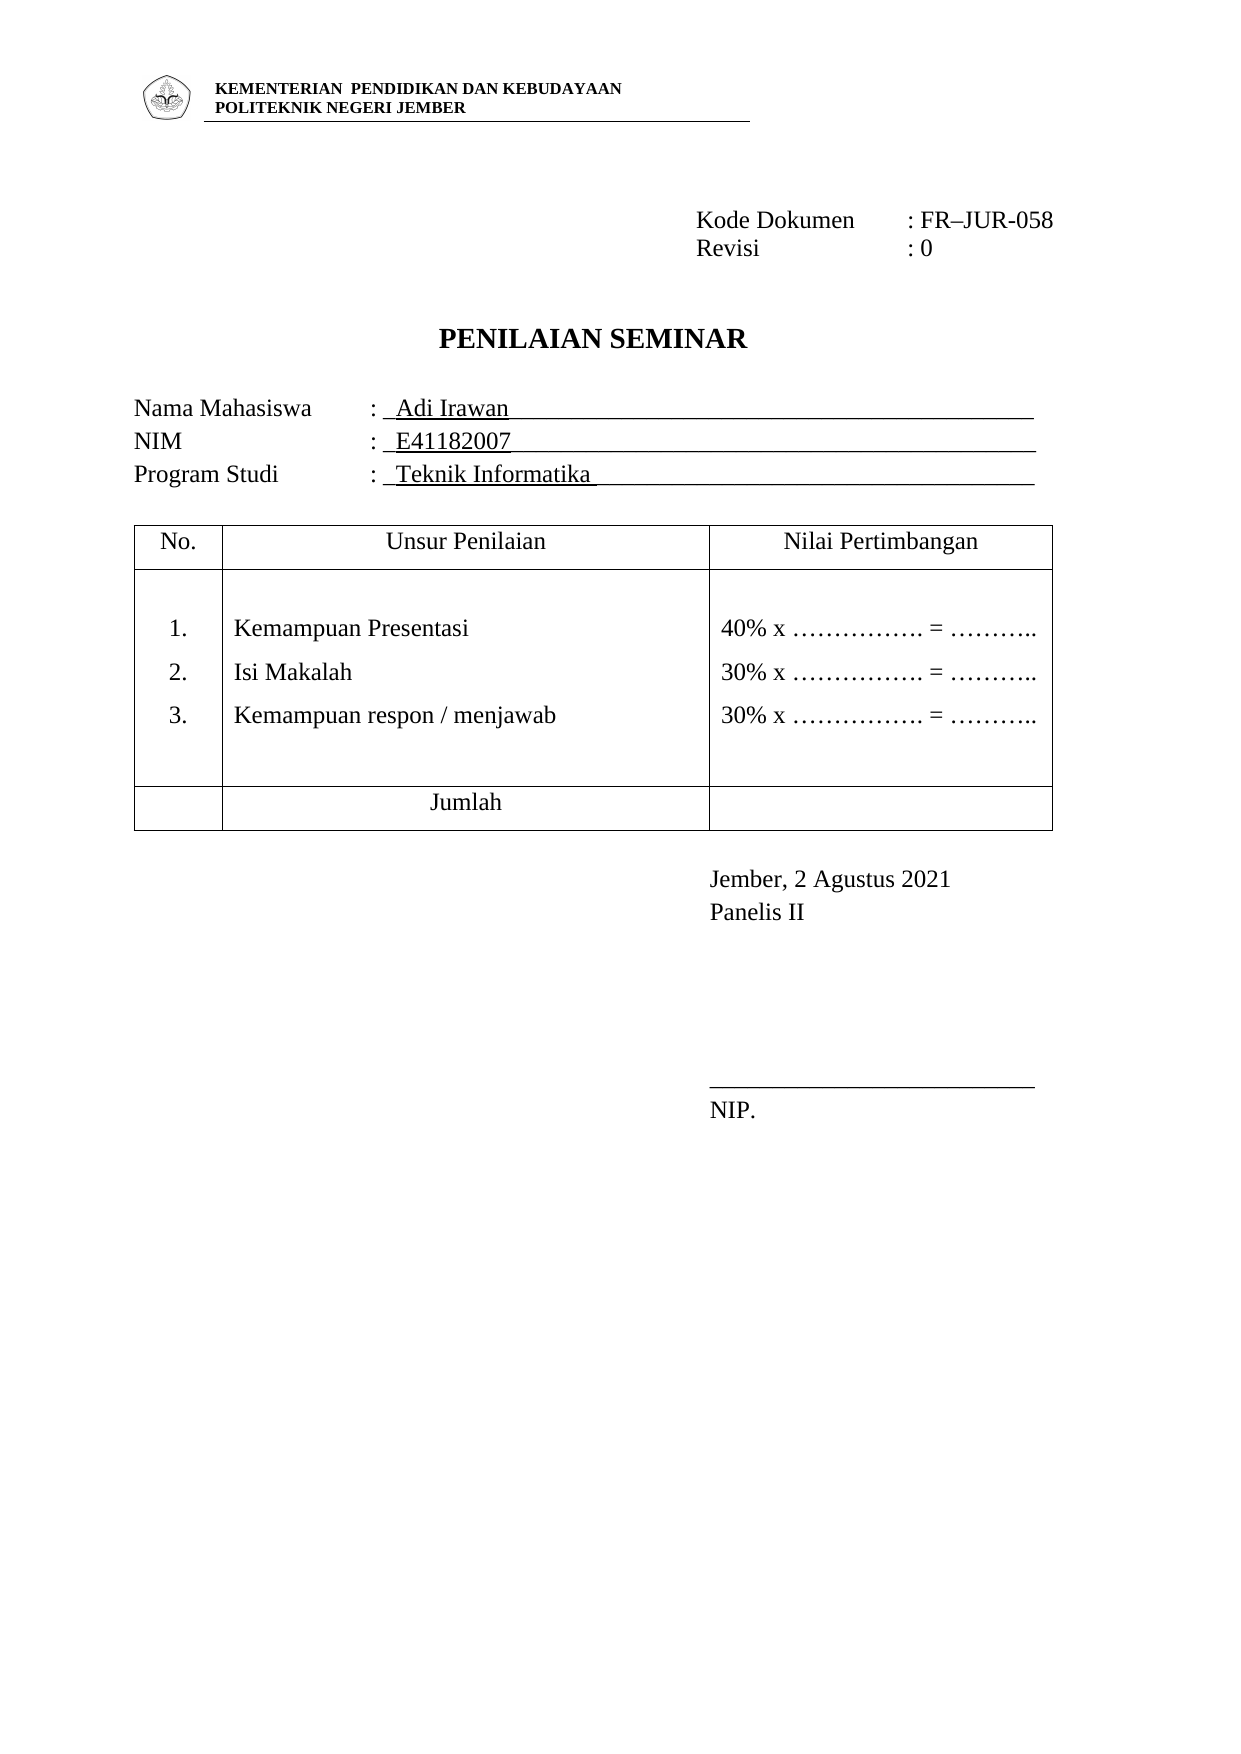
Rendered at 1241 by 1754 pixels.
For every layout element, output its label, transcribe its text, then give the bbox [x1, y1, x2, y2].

table_cell Kemampuan Presentasi Isi Makalah Kemampuan respon / menjawab [223, 570, 709, 786]
table_cell Jumlah [223, 787, 709, 830]
text Nama Mahasiswa : _Adi Irawan__________________________________________ [133, 393, 1053, 422]
text Panelis II [133, 897, 1053, 926]
table_cell : 0 [881, 236, 1075, 264]
text __________________________ [133, 1062, 1053, 1091]
table_cell 40% x ……………. = ……….. 30% x ……………. = ……….. 30% x ……………. = ……….. [710, 570, 1052, 786]
table_header No. [135, 526, 222, 569]
table_cell [710, 787, 1052, 830]
table_header : FR–JUR-058 [881, 208, 1075, 236]
text NIM : _E41182007__________________________________________ [133, 426, 1053, 455]
text Program Studi : _Teknik Informatika ___________________________________ [133, 459, 1053, 488]
text Jember, 2 Agustus 2021 [133, 864, 1053, 893]
table_cell Revisi [675, 236, 881, 264]
table_header Nilai Pertimbangan [710, 526, 1052, 569]
table_cell 1. 2. 3. [135, 570, 222, 786]
table_header Kode Dokumen [675, 208, 881, 236]
table_cell [135, 787, 222, 830]
text NIP. [133, 1095, 1053, 1124]
text PENILAIAN SEMINAR [133, 322, 1053, 355]
table_header Unsur Penilaian [223, 526, 709, 569]
picture [142, 75, 192, 121]
